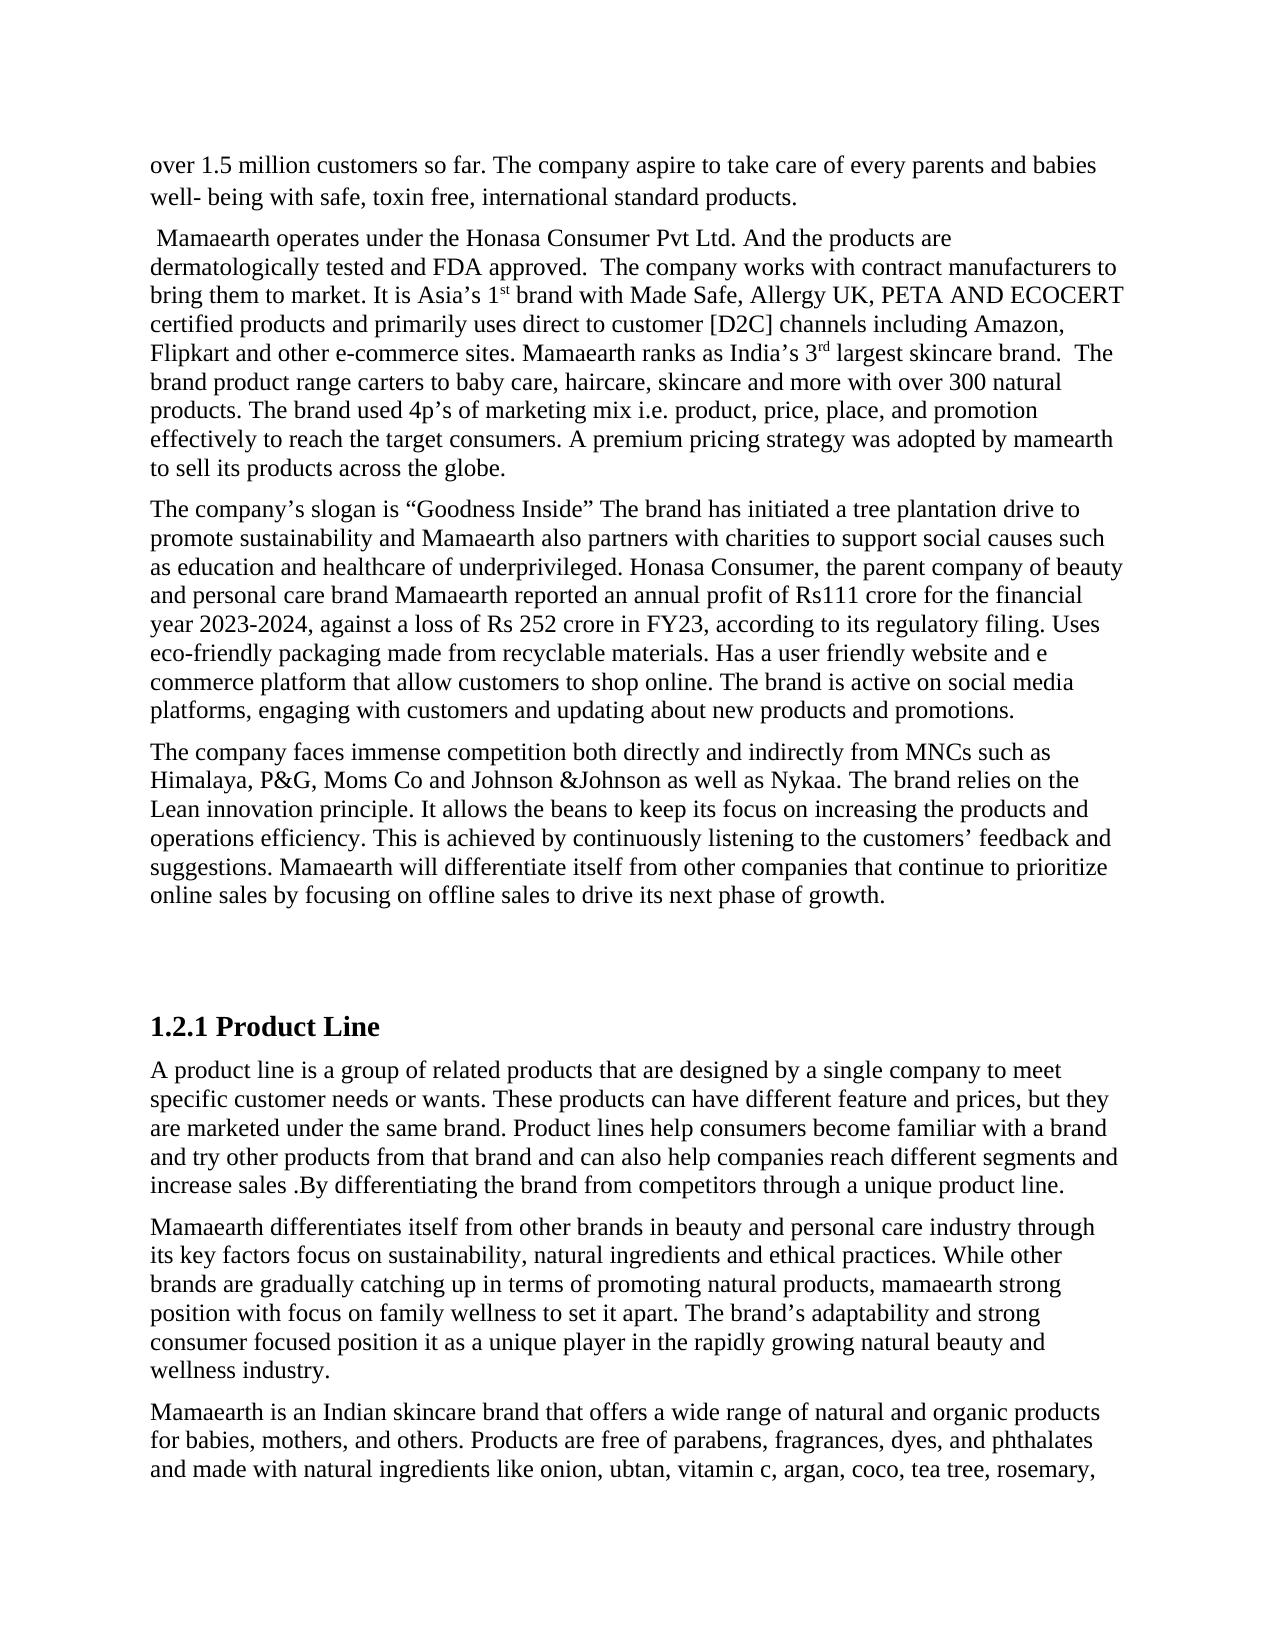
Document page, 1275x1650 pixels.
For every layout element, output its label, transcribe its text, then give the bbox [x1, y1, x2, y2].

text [150, 1397, 1125, 1483]
text The company faces immense competition both directly and indirectly from MNCs such as Himalaya, P&G, Moms Co and Johnson &Johnson as well as Nykaa. The brand relies on the Lean innovation principle. It allows the beans to keep its focus on increasing the products and operations efficiency. This is achieved by continuously listening to the customers’ feedback and suggestions. Mamaearth will differentiate itself from other companies that continue to prioritize online sales by focusing on offline sales to drive its next phase of growth. [150, 737, 1125, 909]
text The company’s slogan is “Goodness Inside” The brand has initiated a tree plantation drive to promote sustainability and Mamaearth also partners with charities to support social causes such as education and healthcare of underprivileged. Honasa Consumer, the parent company of beauty and personal care brand Mamaearth reported an annual profit of Rs111 crore for the financial year 2023-2024, against a loss of Rs 252 crore in FY23, according to its regulatory filing. Uses eco-friendly packaging made from recyclable materials. Has a user friendly website and e commerce platform that allow customers to shop online. The brand is active on social media platforms, engaging with customers and updating about new products and promotions. [150, 494, 1125, 724]
text 1.2.1 Product Line [150, 1009, 1125, 1043]
text well- being with safe, toxin free, international standard products. [150, 182, 1125, 211]
text over 1.5 million customers so far. The company aspire to take care of every parents and babies [150, 150, 1125, 179]
text A product line is a group of related products that are designed by a single company to meet specific customer needs or wants. These products can have different feature and prices, but they are marketed under the same brand. Product lines help consumers become familiar with a brand and try other products from that brand and can also help companies reach different segments and increase sales .By differentiating the brand from competitors through a unique product line. [150, 1055, 1125, 1199]
text Mamaearth operates under the Honasa Consumer Pvt Ltd. And the products are dermatologically tested and FDA approved. The company works with contract manufacturers to bring them to market. It is Asia’s 1st brand with Made Safe, Allergy UK, PETA AND ECOCERT certified products and primarily uses direct to customer [D2C] channels including Amazon, Flipkart and other e-commerce sites. Mamaearth ranks as India’s 3rd largest skincare brand. The brand product range carters to baby care, haircare, skincare and more with over 300 natural products. The brand used 4p’s of marketing mix i.e. product, price, place, and promotion effectively to reach the target consumers. A premium pricing strategy was adopted by mamearth to sell its products across the globe. [150, 223, 1125, 482]
text Mamaearth differentiates itself from other brands in beauty and personal care industry through its key factors focus on sustainability, natural ingredients and ethical practices. While other brands are gradually catching up in terms of promoting natural products, mamaearth strong position with focus on family wellness to set it apart. The brand’s adaptability and strong consumer focused position it as a unique player in the rapidly growing natural beauty and wellness industry. [150, 1212, 1125, 1384]
